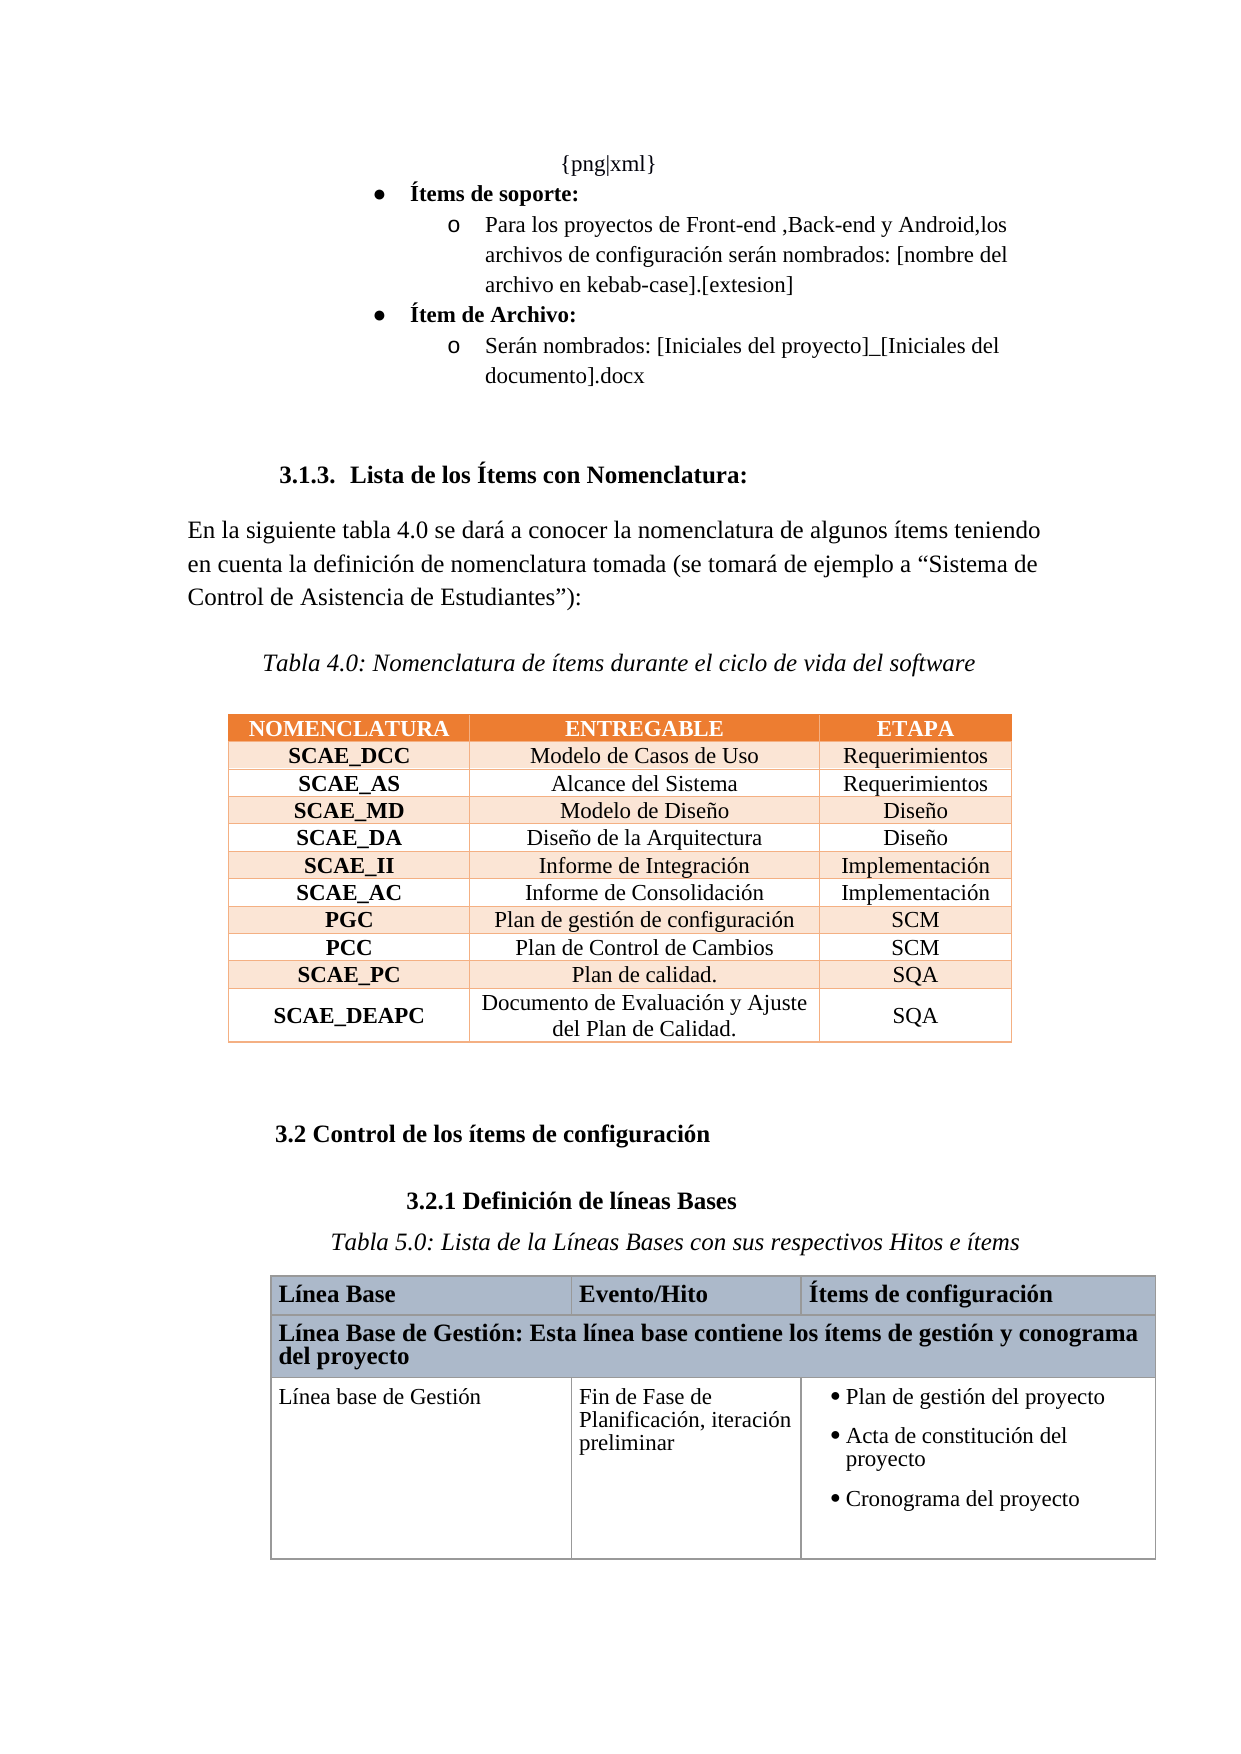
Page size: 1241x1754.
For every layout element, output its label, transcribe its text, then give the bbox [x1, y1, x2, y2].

table_cell PGC [229, 907, 469, 933]
subtitle Lista de los Ítems con Nomenclatura: [335, 460, 1053, 489]
table_header Evento/Hito [572, 1277, 800, 1314]
table_cell SQA [820, 989, 1011, 1041]
table_cell SCAE_PC [229, 961, 469, 988]
table_cell Requerimientos [820, 770, 1011, 796]
table_cell Plan de gestión de configuración [470, 907, 819, 933]
table_cell Línea base de Gestión [272, 1378, 571, 1558]
table_cell Informe de Consolidación [470, 879, 819, 906]
table_header Línea Base [272, 1277, 571, 1314]
table_header ETAPA [820, 715, 1011, 741]
table_cell Implementación [820, 852, 1011, 878]
table_cell SCAE_AS [229, 770, 469, 796]
table_cell Alcance del Sistema [470, 770, 819, 796]
table_header Ítems de configuración [802, 1277, 1155, 1314]
table_cell Modelo de Diseño [470, 797, 819, 823]
table_cell Plan de gestión del proyecto Acta de constitución del proyecto Cronograma del proyecto [802, 1378, 1155, 1558]
table_cell Documento de Evaluación y Ajuste del Plan de Calidad. [470, 989, 819, 1041]
table_cell SCAE_DEAPC [229, 989, 469, 1041]
table_cell SCAE_MD [229, 797, 469, 823]
list Ítems de soporte: [372, 180, 1053, 207]
list Para los proyectos de Front-end ,Back-end y Android,los archivos de configuración serán nombrados: [nombre del archivo en kebab-case].[extesion] [447, 211, 1053, 297]
table_cell SCAE_DCC [229, 742, 469, 768]
list Los layouts y componentes gráficos o vistas serán nombrados en <nombre del ítem en snake_case>.{png|xml} [522, 150, 1053, 176]
table_cell Informe de Integración [470, 852, 819, 878]
table_cell Diseño [820, 797, 1011, 823]
table_cell SCAE_II [229, 852, 469, 878]
text En la siguiente tabla 4.0 se dará a conocer la nomenclatura de algunos ítems teniendo en cuenta la definición de nomenclatura tomada (se tomará de ejemplo a “Sistema de Control de Asistencia de Estudiantes”): [187, 516, 1053, 610]
table_cell SQA [820, 961, 1011, 988]
table_header NOMENCLATURA [229, 715, 469, 741]
subtitle 3.2 Control de los ítems de configuración [275, 1119, 1053, 1148]
table_cell SCM [820, 907, 1011, 933]
table_cell SCM [820, 934, 1011, 960]
table_cell SCAE_DA [229, 824, 469, 851]
subtitle 3.2.1 Definición de líneas Bases [275, 1186, 1053, 1214]
text Tabla 4.0: Nomenclatura de ítems durante el ciclo de vida del software [187, 648, 1053, 676]
table_cell Diseño [820, 824, 1011, 851]
table_cell Implementación [820, 879, 1011, 906]
table_cell Modelo de Casos de Uso [470, 742, 819, 768]
list Serán nombrados: [Iniciales del proyecto]_[Iniciales del documento].docx [447, 332, 1053, 388]
table_cell PCC [229, 934, 469, 960]
table_cell Línea Base de Gestión: Esta línea base contiene los ítems de gestión y conograma del proyecto [272, 1316, 1155, 1377]
text Tabla 5.0: Lista de la Líneas Bases con sus respectivos Hitos e ítems [300, 1227, 1053, 1256]
table_cell Plan de calidad. [470, 961, 819, 988]
list Ítem de Archivo: [372, 301, 1053, 328]
table_cell Diseño de la Arquitectura [470, 824, 819, 851]
table_cell Fin de Fase de Planificación, iteración preliminar [572, 1378, 800, 1558]
table_cell Plan de Control de Cambios [470, 934, 819, 960]
table_cell SCAE_AC [229, 879, 469, 906]
table_header ENTREGABLE [470, 715, 819, 741]
table_cell Requerimientos [820, 742, 1011, 768]
